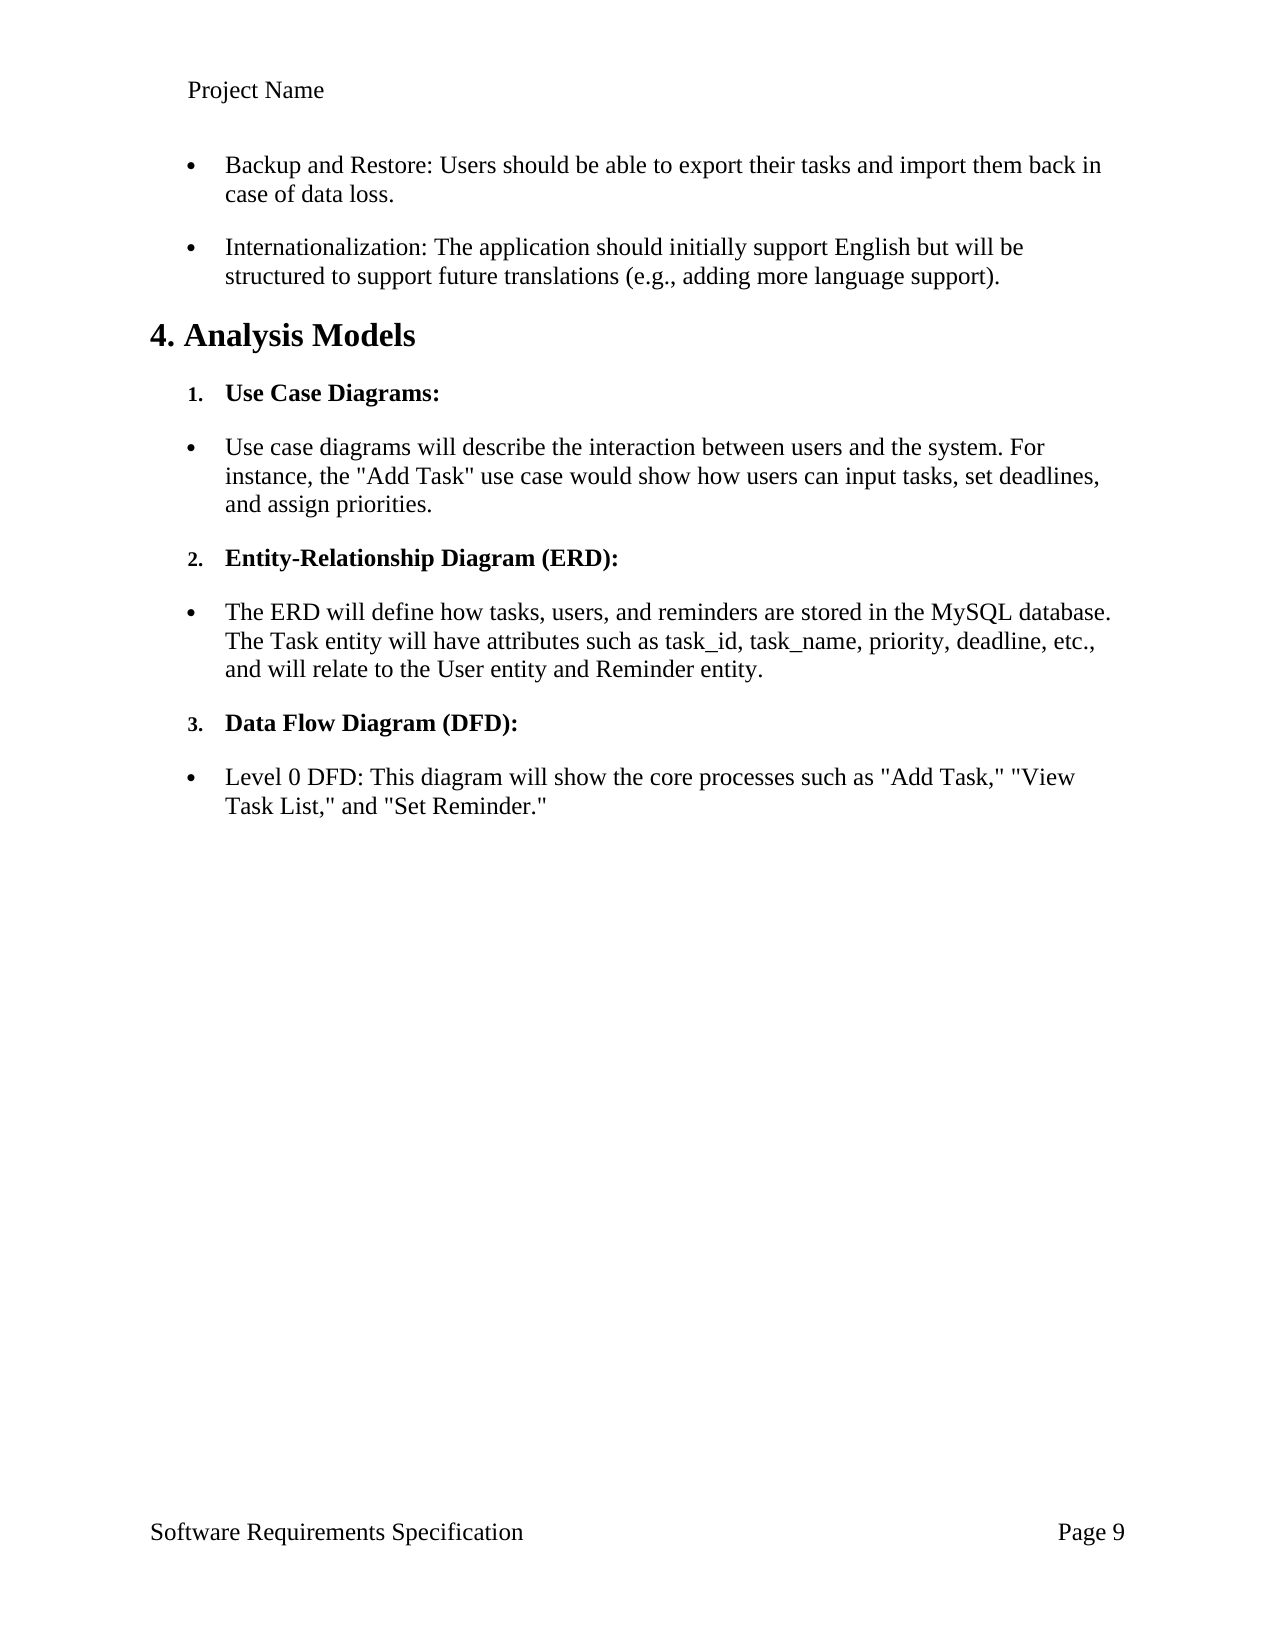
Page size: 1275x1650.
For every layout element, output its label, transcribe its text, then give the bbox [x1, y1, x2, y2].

subtitle 4. Analysis Models [150, 315, 1125, 353]
subtitle Level 0 DFD: This diagram will show the core processes such as "Add Task," "View Task List," and "Set Reminder." [187, 762, 1125, 819]
subtitle Use Case Diagrams: [187, 378, 1125, 407]
subtitle Backup and Restore: Users should be able to export their tasks and import them back in case of data loss. [187, 150, 1125, 207]
subtitle The ERD will define how tasks, users, and reminders are stored in the MySQL database. The Task entity will have attributes such as task_id, task_name, priority, deadline, etc., and will relate to the User entity and Reminder entity. [187, 597, 1125, 683]
subtitle Data Flow Diagram (DFD): [187, 708, 1125, 737]
subtitle Entity-Relationship Diagram (ERD): [187, 543, 1125, 572]
subtitle Use case diagrams will describe the interaction between users and the system. For instance, the "Add Task" use case would show how users can input tasks, set deadlines, and assign priorities. [187, 432, 1125, 518]
subtitle Internationalization: The application should initially support English but will be structured to support future translations (e.g., adding more language support). [187, 232, 1125, 290]
